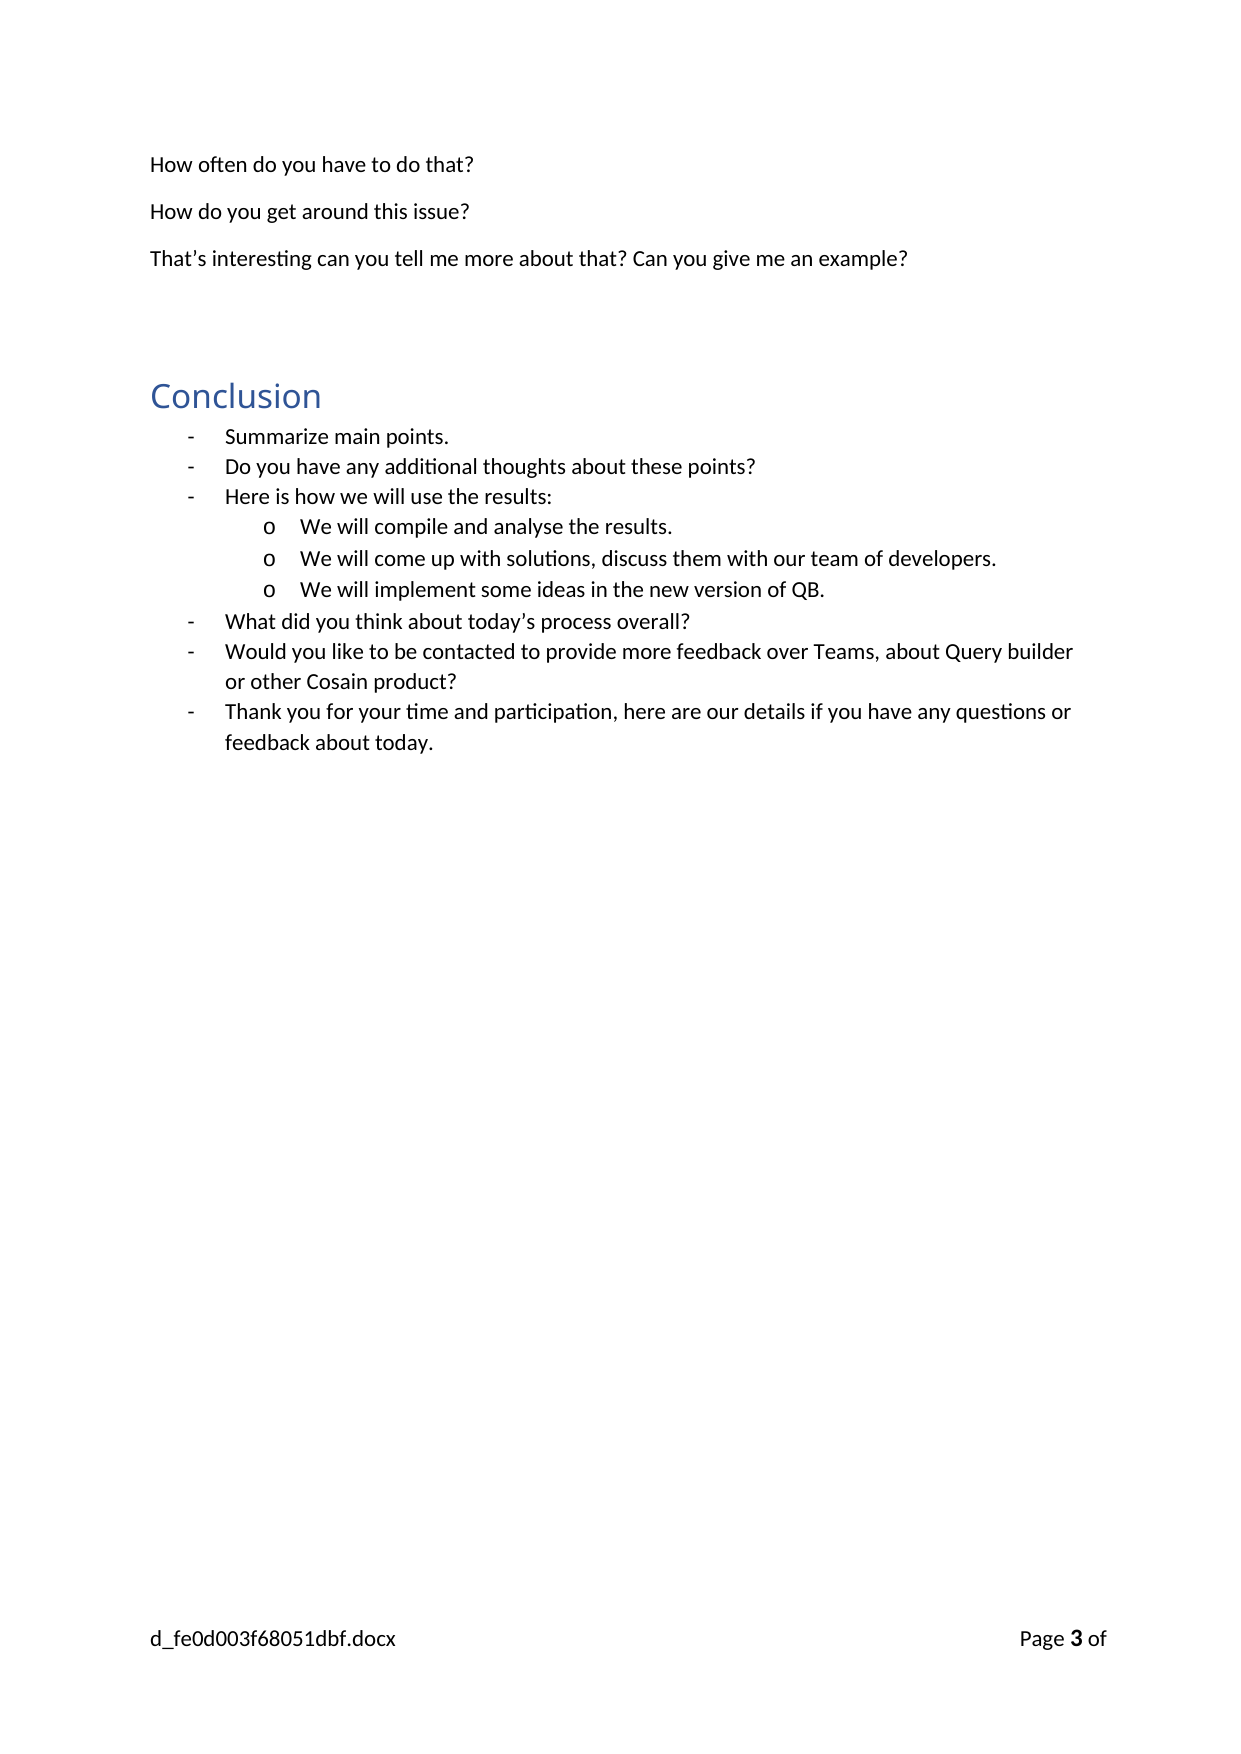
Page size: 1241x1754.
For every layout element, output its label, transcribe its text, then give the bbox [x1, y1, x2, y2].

list Thank you for your time and participation, here are our details if you have any questions or feedback about today. [187, 697, 1090, 756]
list We will implement some ideas in the new version of QB. [262, 575, 1090, 604]
text That’s interesting can you tell me more about that? Can you give me an example? [150, 244, 1090, 272]
text How often do you have to do that? [150, 150, 1090, 178]
text How do you get around this issue? [150, 197, 1090, 225]
list We will come up with solutions, discuss them with our team of developers. [262, 544, 1090, 573]
list What did you think about today’s process overall? [187, 607, 1090, 635]
list Summarize main points. [187, 422, 1090, 450]
list We will compile and analyse the results. [262, 512, 1090, 542]
list Do you have any additional thoughts about these points? [187, 452, 1090, 480]
subtitle Conclusion [150, 373, 1090, 418]
list Here is how we will use the results: [187, 482, 1090, 510]
list Would you like to be contacted to provide more feedback over Teams, about Query builder or other Cosain product? [187, 637, 1090, 695]
